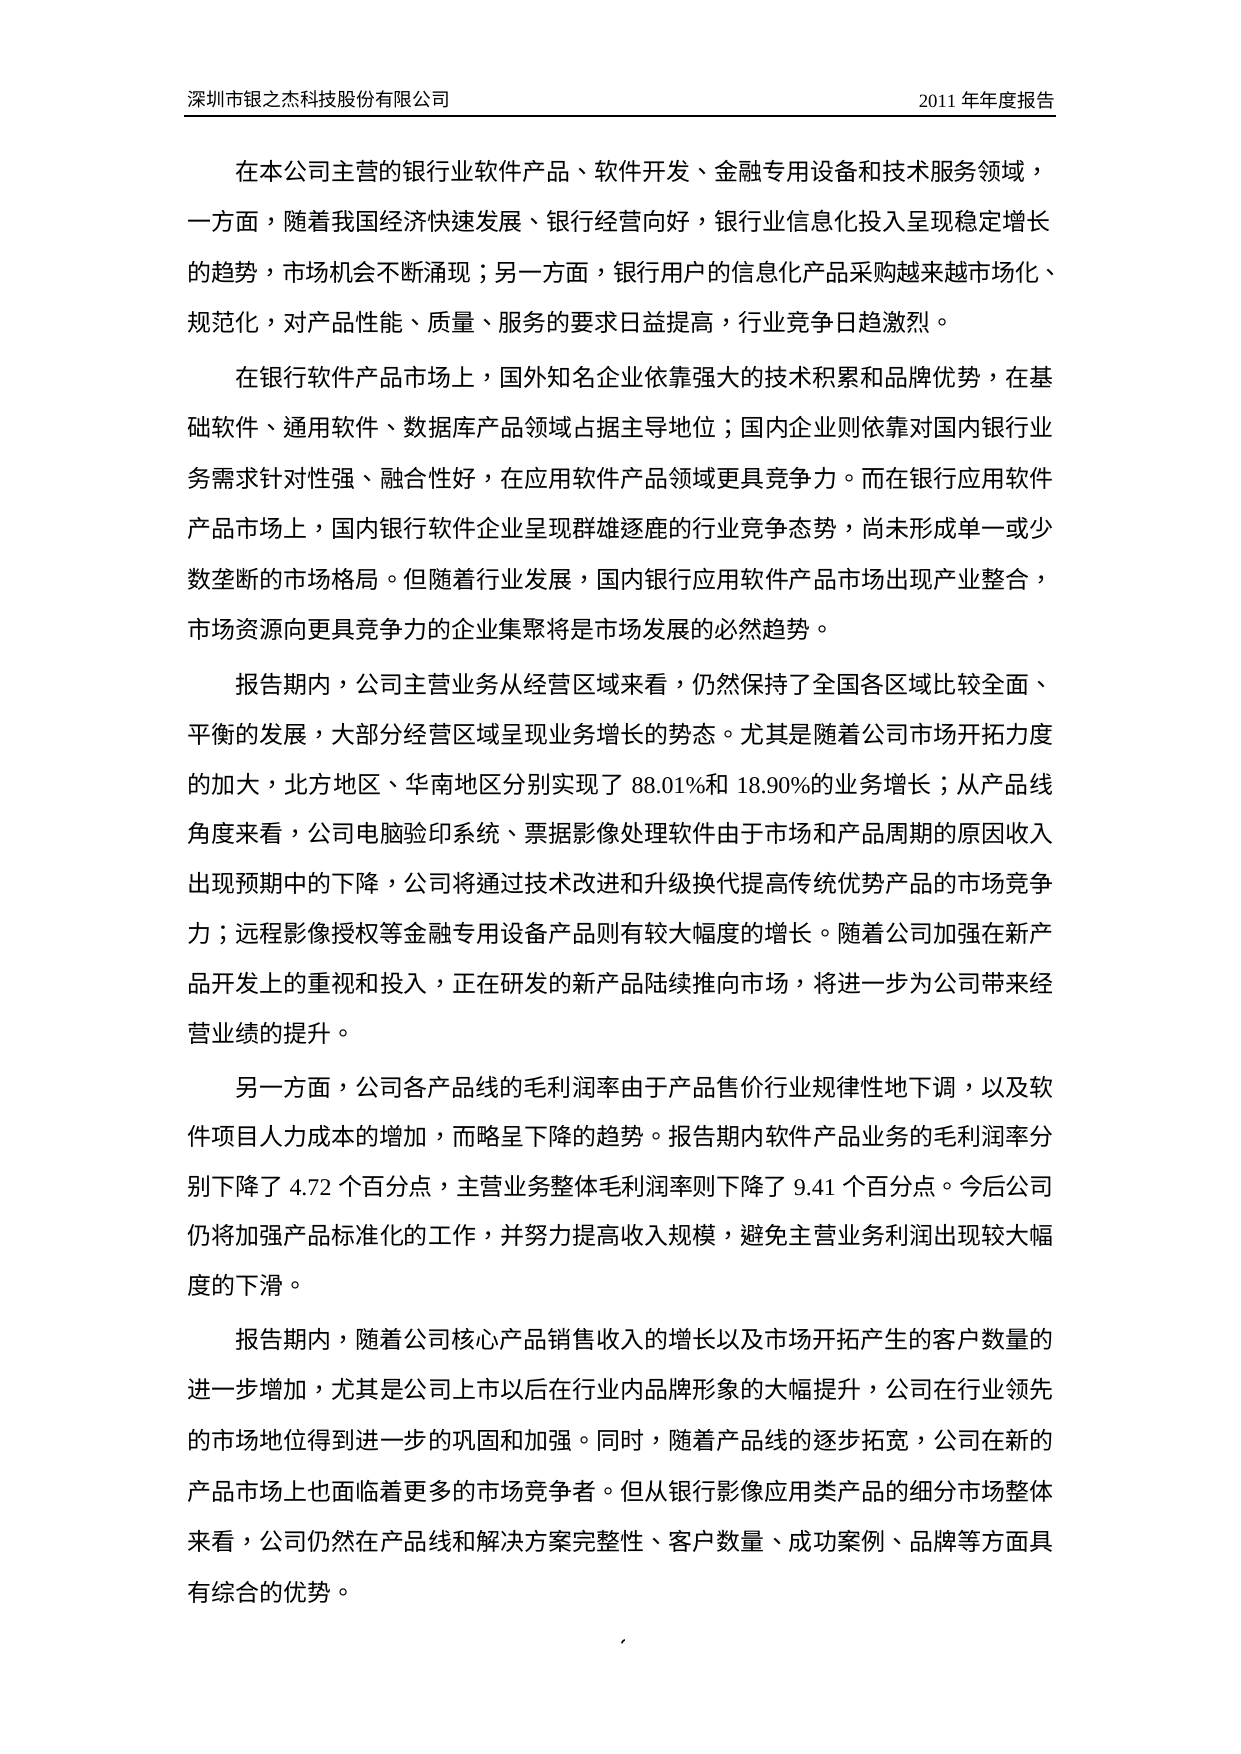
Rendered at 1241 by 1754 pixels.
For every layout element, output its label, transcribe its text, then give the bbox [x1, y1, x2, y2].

text 报告期内，随着公司核心产品销售收入的增长以及市场开拓产生的客户数量的 进一步增加，尤其是公司上市以后在行业内品牌形象的大幅提升，公司在行业领先 的市场地位得到进一步的巩固和加强。同时，随着产品线的逐步拓宽，公司在新的 产品市场上也面临着更多的市场竞争者。但从银行影像应用类产品的细分市场整体 来看，公司仍然在产品线和解决方案完整性、客户数量、成功案例、品牌等方面具 有综合的优势。 [187, 1323, 1053, 1608]
text 另一方面，公司各产品线的毛利润率由于产品售价行业规律性地下调，以及软 件项目人力成本的增加，而略呈下降的趋势。报告期内软件产品业务的毛利润率分 别下降了 4.72 个百分点，主营业务整体毛利润率则下降了 9.41 个百分点。今后公司 仍将加强产品标准化的工作，并努力提高收入规模，避免主营业务利润出现较大幅 度的下滑。 [187, 1071, 1053, 1301]
text 在本公司主营的银行业软件产品、软件开发、金融专用设备和技术服务领域， 一方面，随着我国经济快速发展、银行经营向好，银行业信息化投入呈现稳定增长 的趋势，市场机会不断涌现；另一方面，银行用户的信息化产品采购越来越市场化、 规范化，对产品性能、质量、服务的要求日益提高，行业竞争日趋激烈。 [187, 154, 1066, 338]
text 在银行软件产品市场上，国外知名企业依靠强大的技术积累和品牌优势，在基 础软件、通用软件、数据库产品领域占据主导地位；国内企业则依靠对国内银行业 务需求针对性强、融合性好，在应用软件产品领域更具竞争力。而在银行应用软件 产品市场上，国内银行软件企业呈现群雄逐鹿的行业竞争态势，尚未形成单一或少 数垄断的市场格局。但随着行业发展，国内银行应用软件产品市场出现产业整合， 市场资源向更具竞争力的企业集聚将是市场发展的必然趋势。 [187, 361, 1053, 646]
text 报告期内，公司主营业务从经营区域来看，仍然保持了全国各区域比较全面、 平衡的发展，大部分经营区域呈现业务增长的势态。尤其是随着公司市场开拓力度 的加大，北方地区、华南地区分别实现了 88.01%和 18.90%的业务增长；从产品线 角度来看，公司电脑验印系统、票据影像处理软件由于市场和产品周期的原因收入 出现预期中的下降，公司将通过技术改进和升级换代提高传统优势产品的市场竞争 力；远程影像授权等金融专用设备产品则有较大幅度的增长。随着公司加强在新产 品开发上的重视和投入，正在研发的新产品陆续推向市场，将进一步为公司带来经 营业绩的提升。 [187, 668, 1053, 1049]
